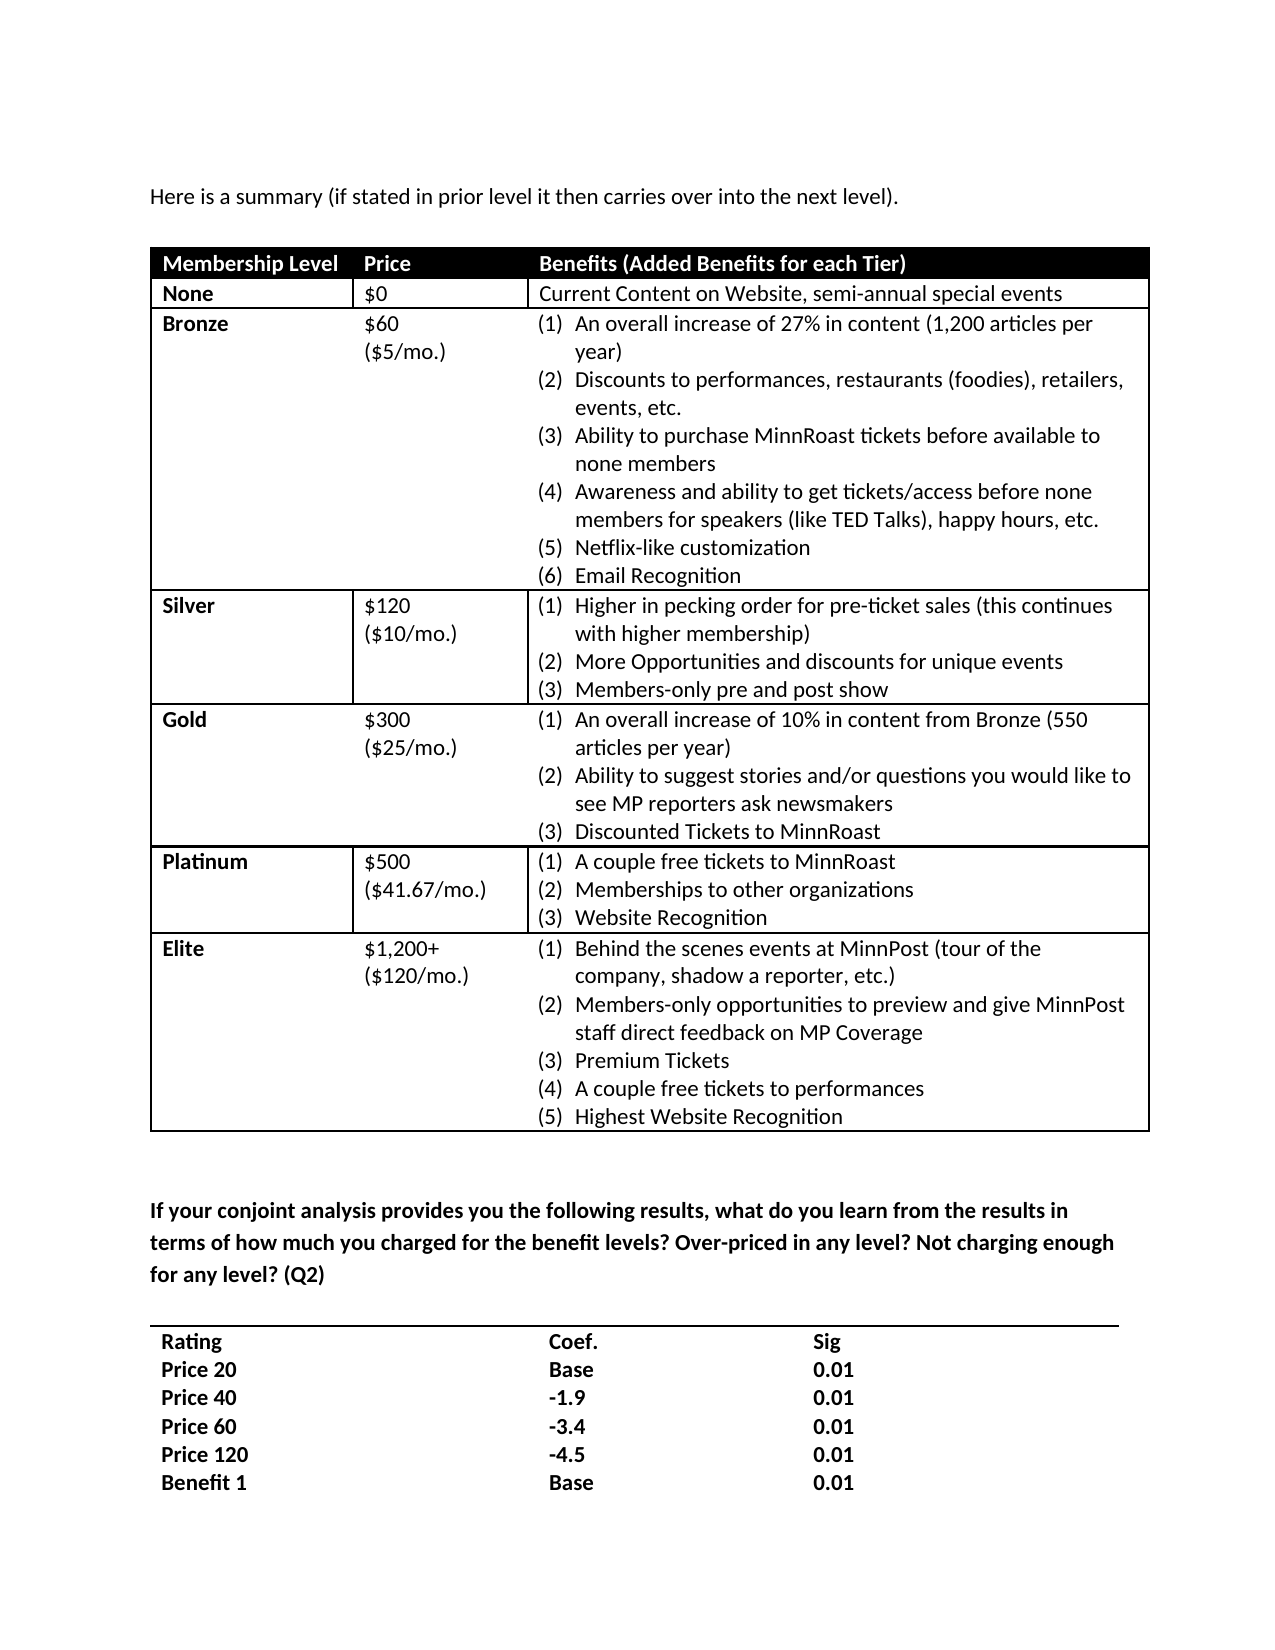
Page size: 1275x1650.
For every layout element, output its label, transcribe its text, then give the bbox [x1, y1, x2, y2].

table_cell A couple free tickets to MinnRoast Memberships to other organizations Website Recognition [529, 848, 1148, 932]
table_cell 0.01 [802, 1440, 1119, 1468]
table_cell $120 ($10/mo.) [354, 591, 527, 703]
table_header Benefits (Added Benefits for each Tier) [528, 249, 1148, 277]
table_cell Behind the scenes events at MinnPost (tour of the company, shadow a reporter, etc.) Members-only opportunities to preview and give MinnPost staff direct feedback on MP Coverage Premium Tickets A couple free tickets to performances Highest Website Recognition [528, 934, 1148, 1130]
table_cell An overall increase of 10% in content from Bronze (550 articles per year) Ability to suggest stories and/or questions you would like to see MP reporters ask newsmakers Discounted Tickets to MinnRoast [528, 705, 1148, 845]
table_cell $500 ($41.67/mo.) [354, 848, 527, 932]
table_cell Benefit 1 [150, 1469, 538, 1497]
table_cell Bronze [152, 309, 353, 589]
table_cell None [152, 279, 352, 307]
table_cell Silver [152, 591, 352, 703]
table_cell $0 [354, 279, 527, 307]
table_cell Price 60 [150, 1412, 538, 1440]
table_cell 0.01 [802, 1384, 1119, 1412]
table_cell Price 40 [150, 1384, 538, 1412]
table_cell -1.9 [538, 1384, 802, 1412]
table_cell $300 ($25/mo.) [353, 705, 528, 845]
table_header Sig [802, 1327, 1119, 1355]
text Here is a summary (if stated in prior level it then carries over into the next level). [150, 182, 1125, 210]
table_cell Price 120 [150, 1440, 538, 1468]
subtitle If your conjoint analysis provides you the following results, what do you learn from the results in terms of how much you charged for the benefit levels? Over-priced in any level? Not charging enough for any level? (Q2) [150, 1196, 1125, 1289]
table_cell -4.5 [538, 1440, 802, 1468]
table_header Membership Level [152, 249, 353, 277]
table_cell Price 20 [150, 1355, 538, 1383]
table_cell Platinum [152, 848, 352, 932]
table_cell Gold [152, 705, 353, 845]
table_cell 0.01 [802, 1469, 1119, 1497]
table_cell An overall increase of 27% in content (1,200 articles per year) Discounts to performances, restaurants (foodies), retailers, events, etc. Ability to purchase MinnRoast tickets before available to none members Awareness and ability to get tickets/access before none members for speakers (like TED Talks), happy hours, etc. Netflix-like customization Email Recognition [528, 309, 1148, 589]
table_cell Higher in pecking order for pre-ticket sales (this continues with higher membership) More Opportunities and discounts for unique events Members-only pre and post show [529, 591, 1148, 703]
table_cell Base [538, 1355, 802, 1383]
table_cell $60 ($5/mo.) [353, 309, 528, 589]
table_cell -3.4 [538, 1412, 802, 1440]
table_header Rating [150, 1327, 538, 1355]
table_cell 0.01 [802, 1355, 1119, 1383]
table_cell Elite [152, 934, 353, 1130]
table_cell 0.01 [802, 1412, 1119, 1440]
table_cell Current Content on Website, semi-annual special events [529, 279, 1148, 307]
table_cell $1,200+ ($120/mo.) [353, 934, 528, 1130]
table_cell Base [538, 1469, 802, 1497]
table_header Coef. [538, 1327, 802, 1355]
table_header Price [353, 249, 528, 277]
